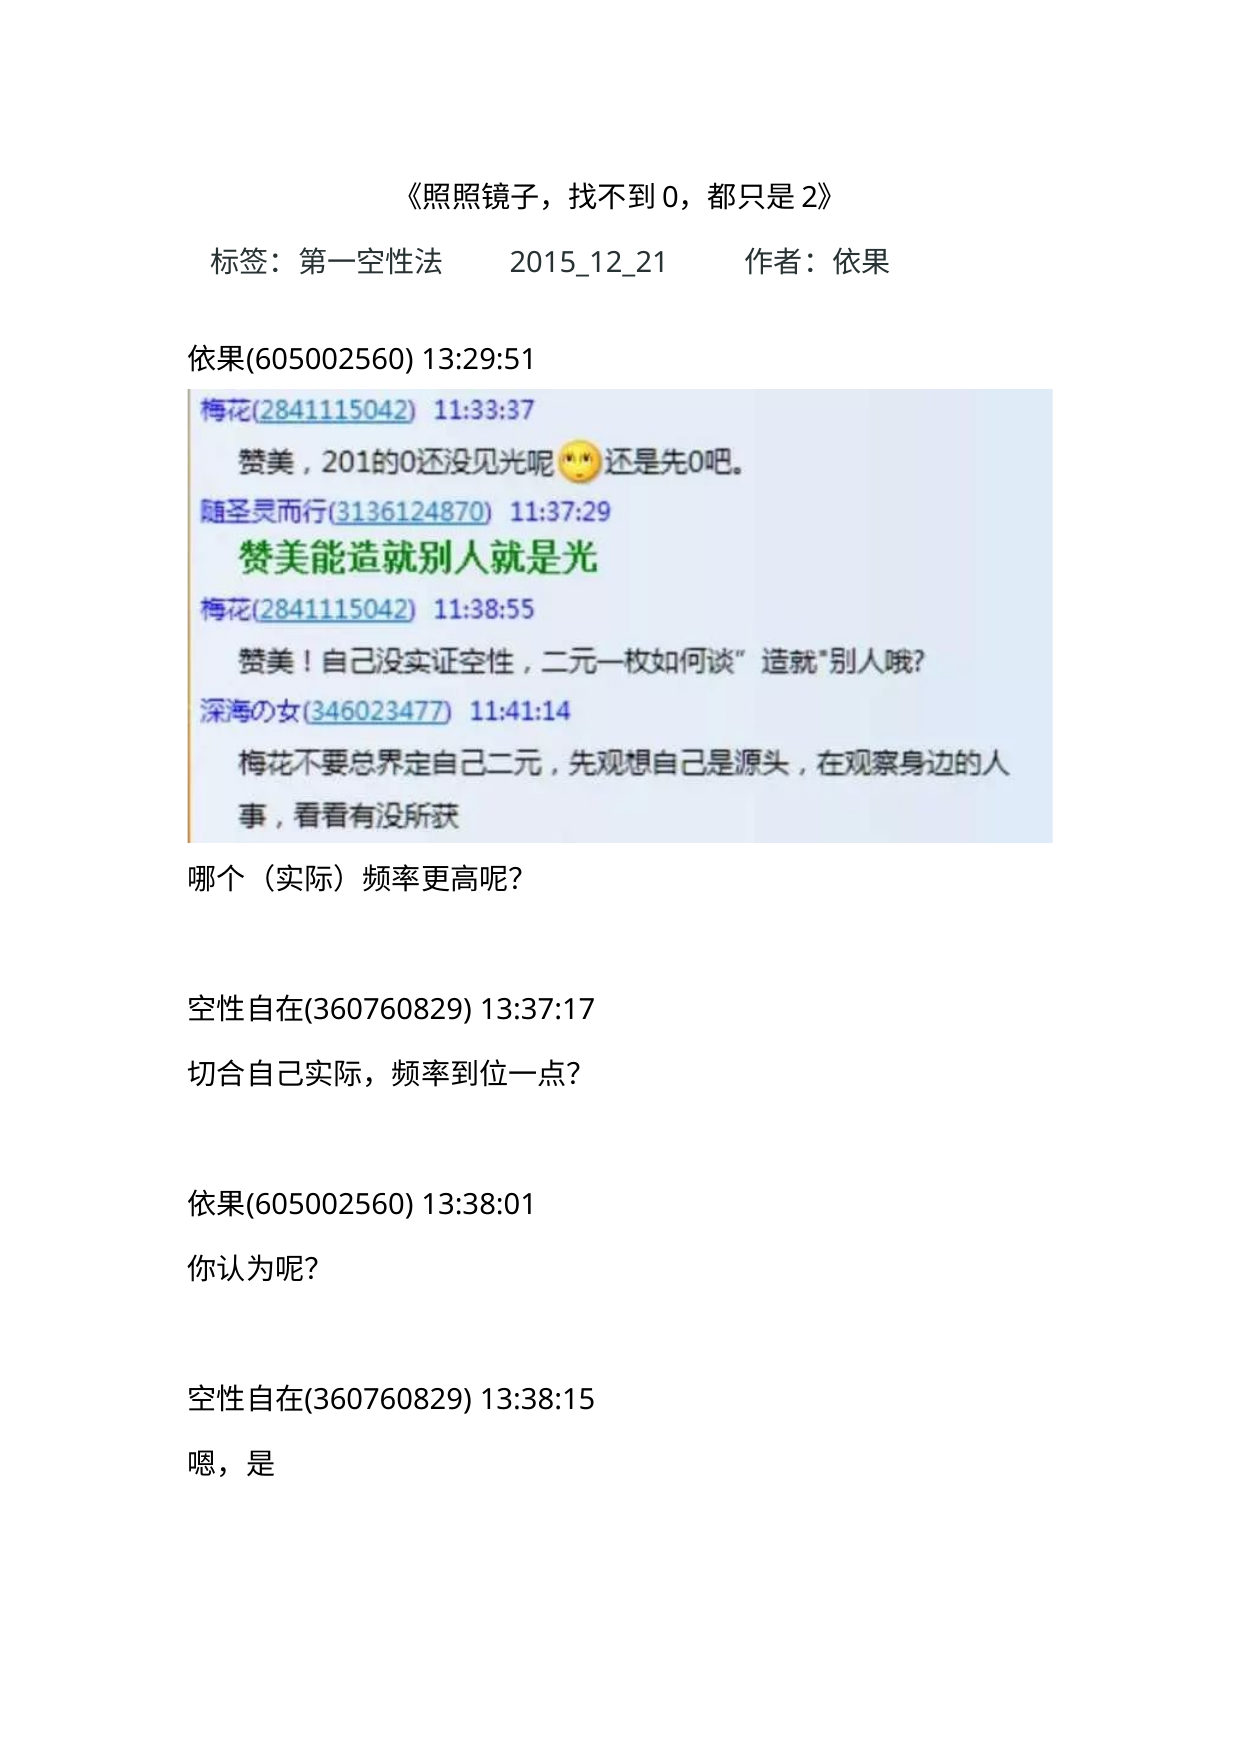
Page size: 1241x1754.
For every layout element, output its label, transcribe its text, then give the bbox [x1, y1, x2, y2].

text 依果(605002560) 13:29:51 [187, 324, 1053, 389]
text 哪个（实际）频率更高呢？ [187, 843, 1053, 909]
picture [187, 389, 1053, 843]
text 《照照镜子，找不到0，都只是2》 [187, 162, 1053, 227]
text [187, 909, 1053, 1494]
text 标签：第一空性法 2015_12_21 作者：依果 [187, 227, 1053, 292]
